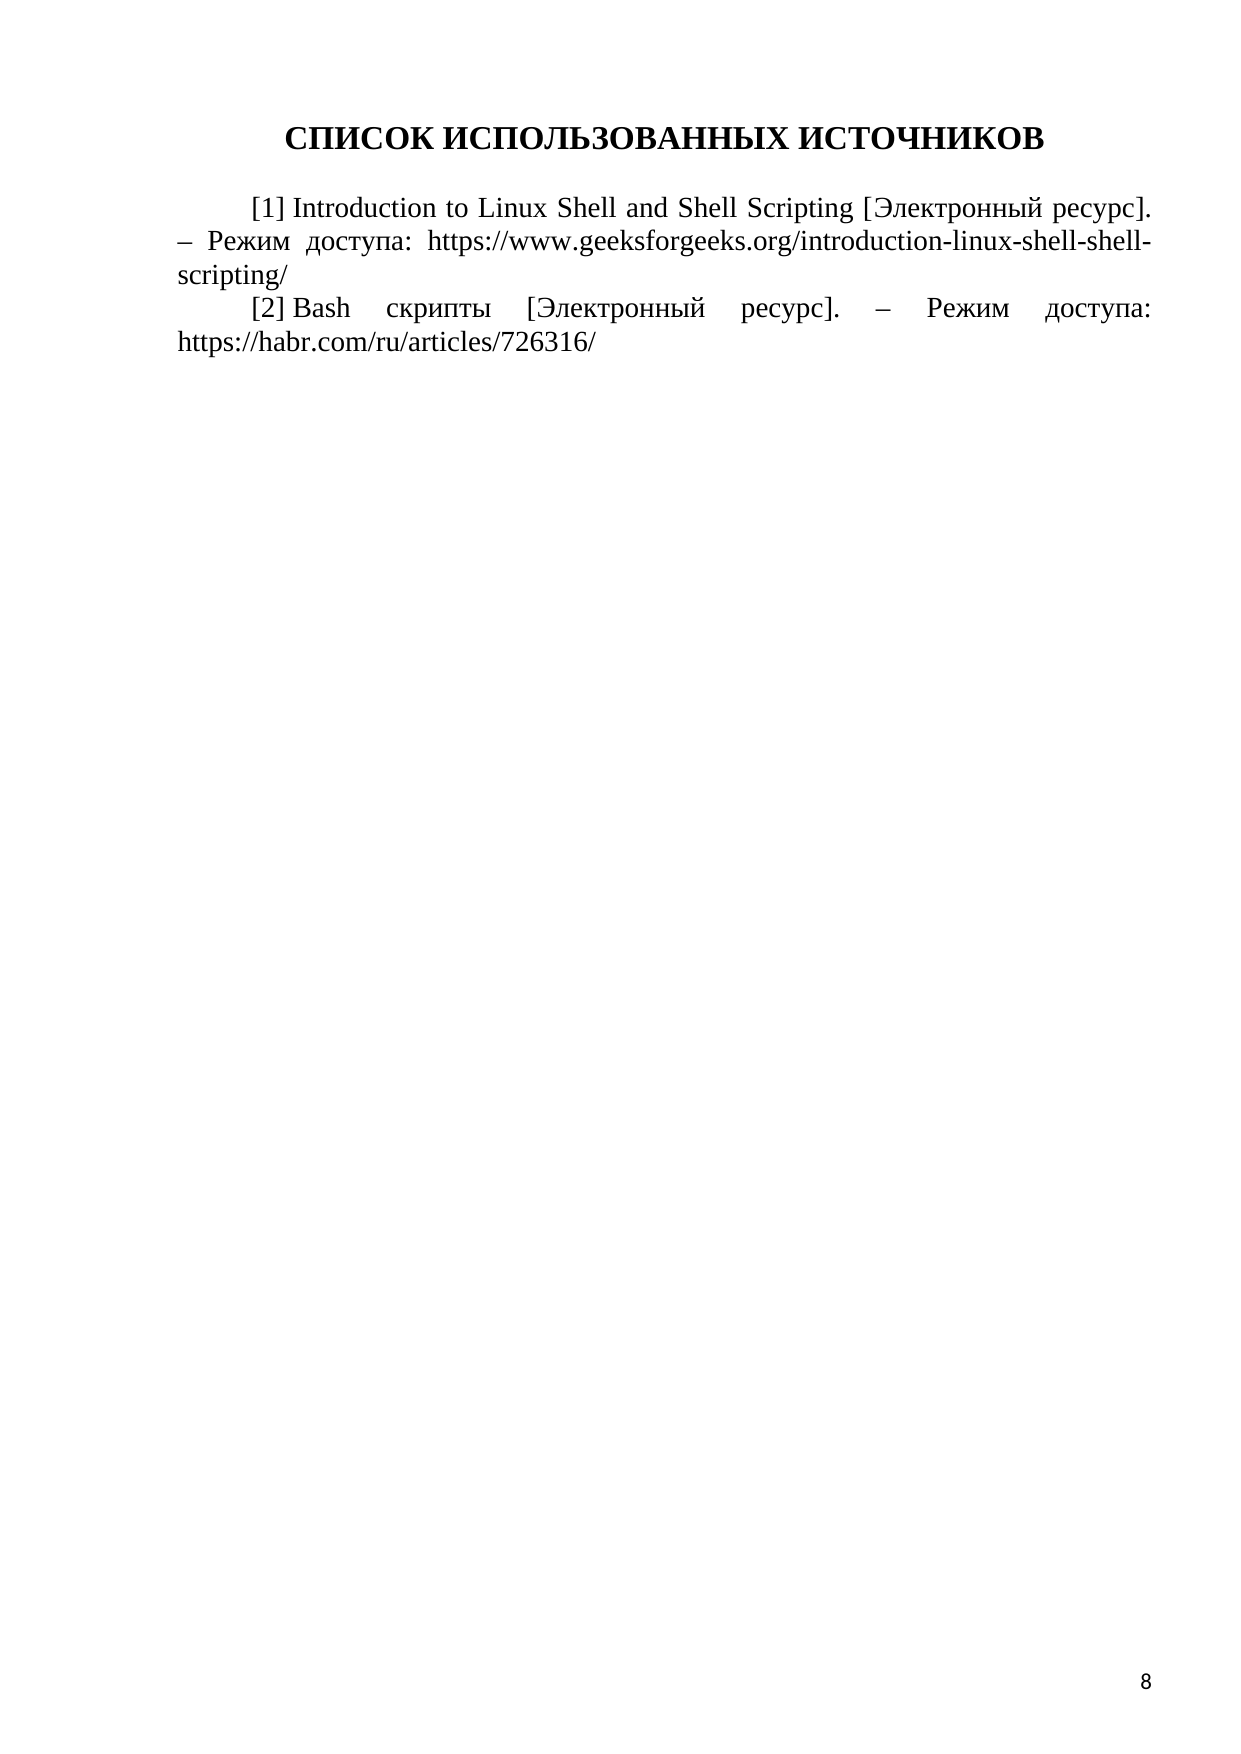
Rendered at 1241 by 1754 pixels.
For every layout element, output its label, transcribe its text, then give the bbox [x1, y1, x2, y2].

text [2] Bash скрипты [Электронный ресурс]. – Режим доступа: https://habr.com/ru/articles/726316/ [177, 290, 1152, 357]
text [1] Introduction to Linux Shell and Shell Scripting [Электронный ресурс]. – Режим доступа: https://www.geeksforgeeks.org/introduction-linux-shell-shell-scripting/ [177, 190, 1152, 290]
subtitle СПИСОК ИСПОЛЬЗОВАННЫХ ИСТОЧНИКОВ [177, 118, 1152, 156]
